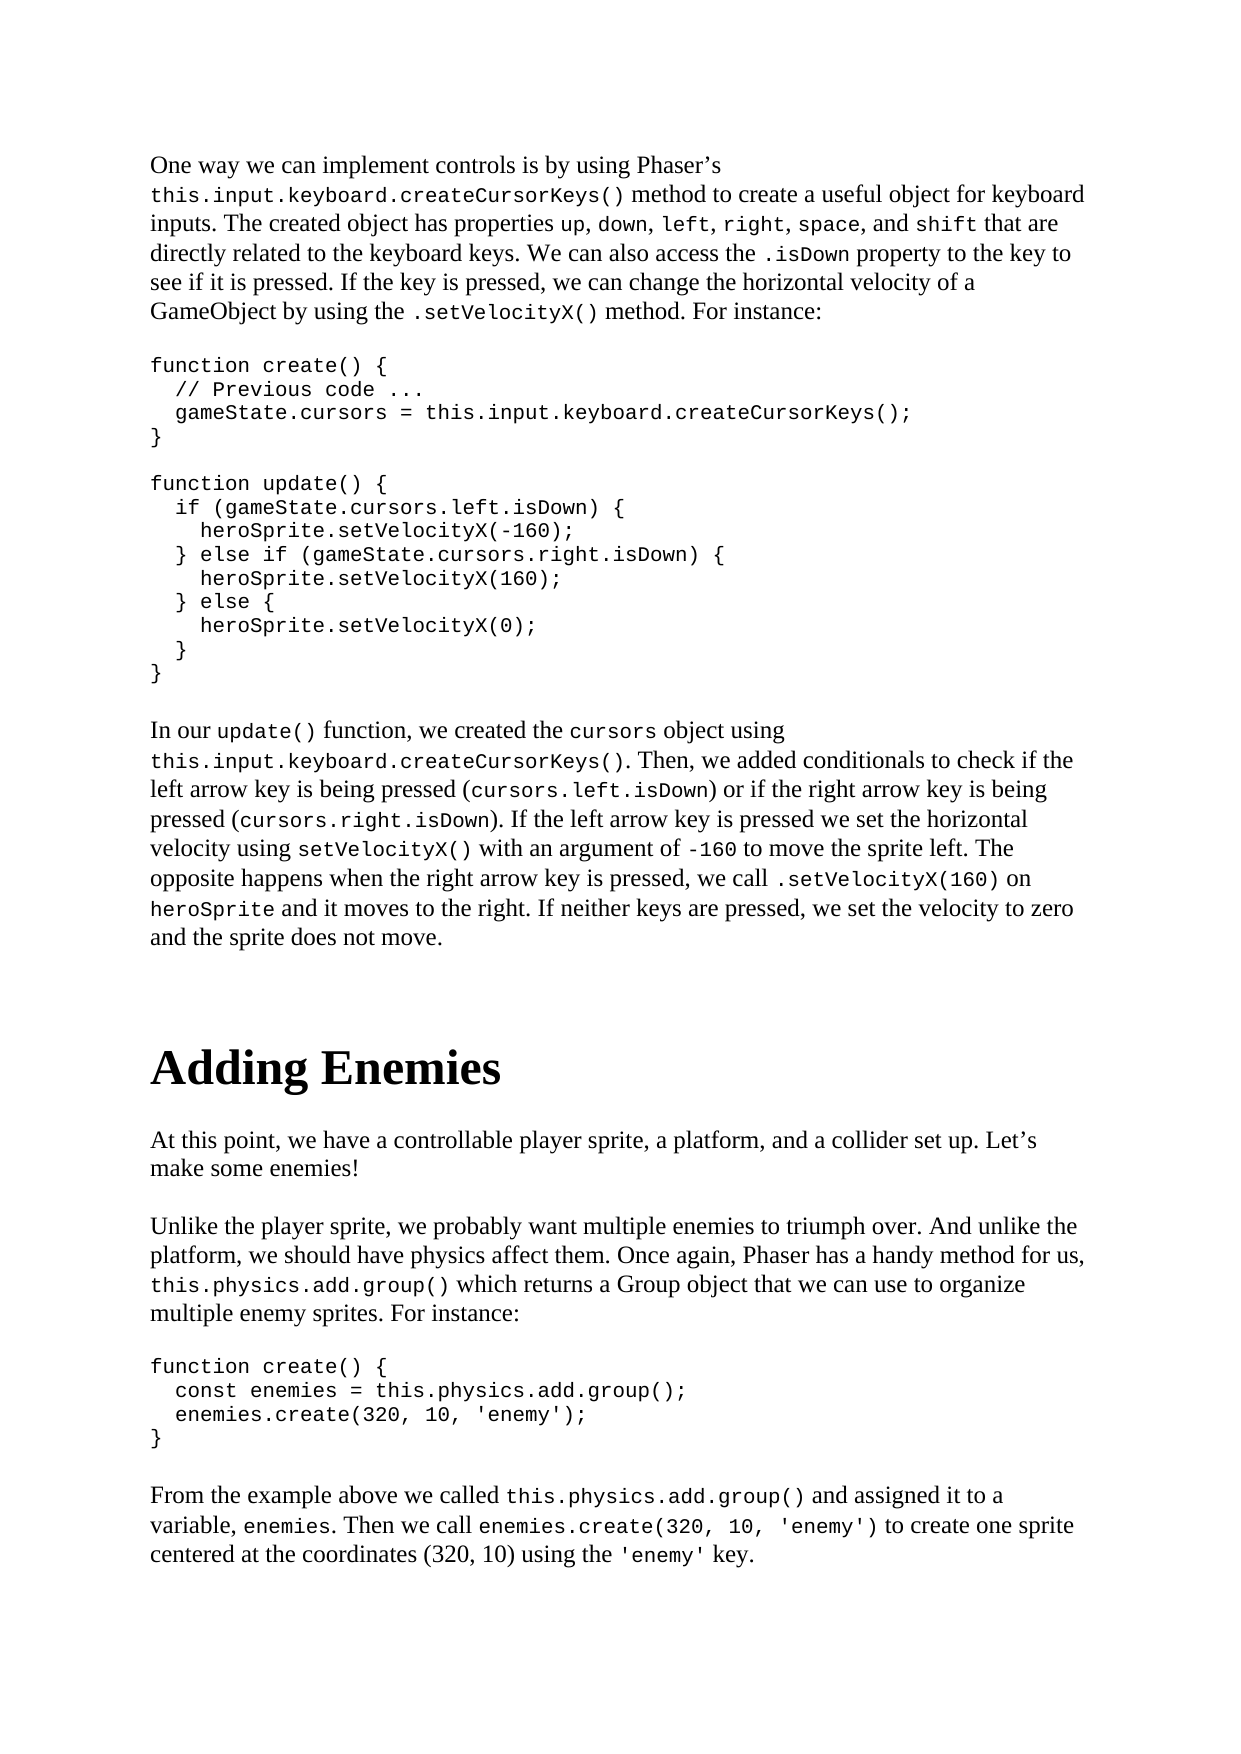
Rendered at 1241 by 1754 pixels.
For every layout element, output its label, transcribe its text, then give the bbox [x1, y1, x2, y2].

text gameState.cursors = this.input.keyboard.createCursorKeys(); [150, 402, 1090, 426]
text heroSprite.setVelocityX(160); [150, 568, 1090, 591]
text function create() { [150, 355, 1090, 379]
text In our update() function, we created the cursors object using this.input.keyboard.createCursorKeys(). Then, we added conditionals to check if the left arrow key is being pressed (cursors.left.isDown) or if the right arrow key is being pressed (cursors.right.isDown). If the left arrow key is pressed we set the horizontal velocity using setVelocityX() with an argument of -160 to move the sprite left. The opposite happens when the right arrow key is pressed, we call .setVelocityX(160) on heroSprite and it moves to the right. If neither keys are pressed, we set the velocity to zero and the sprite does not move. [150, 715, 1090, 951]
text } else { [150, 591, 1090, 615]
text function create() { [150, 1356, 1090, 1380]
text At this point, we have a controllable player sprite, a platform, and a collider set up. Let’s make some enemies! [150, 1125, 1090, 1182]
text enemies.create(320, 10, 'enemy'); [150, 1404, 1090, 1427]
text // Previous code ... [150, 379, 1090, 402]
text function update() { [150, 473, 1090, 497]
text const enemies = this.physics.add.group(); [150, 1380, 1090, 1404]
text From the example above we called this.physics.add.group() and assigned it to a variable, enemies. Then we call enemies.create(320, 10, 'enemy') to create one sprite centered at the coordinates (320, 10) using the 'enemy' key. [150, 1480, 1090, 1569]
text One way we can implement controls is by using Phaser’s this.input.keyboard.createCursorKeys() method to create a useful object for keyboard inputs. The created object has properties up, down, left, right, space, and shift that are directly related to the keyboard keys. We can also access the .isDown property to the key to see if it is pressed. If the key is pressed, we can change the horizontal velocity of a GameObject by using the .setVelocityX() method. For instance: [150, 150, 1090, 326]
text if (gameState.cursors.left.isDown) { [150, 497, 1090, 521]
text Unlike the player sprite, we probably want multiple enemies to triumph over. And unlike the platform, we should have physics affect them. Once again, Phaser has a handy method for us, this.physics.add.group() which returns a Group object that we can use to organize multiple enemy sprites. For instance: [150, 1211, 1090, 1327]
text } else if (gameState.cursors.right.isDown) { [150, 544, 1090, 568]
text heroSprite.setVelocityX(-160); [150, 521, 1090, 544]
text } [150, 1427, 1090, 1451]
text } [150, 426, 1090, 449]
text } [150, 662, 1090, 686]
text } [150, 639, 1090, 662]
text Adding Enemies [150, 1038, 1090, 1096]
text heroSprite.setVelocityX(0); [150, 615, 1090, 639]
